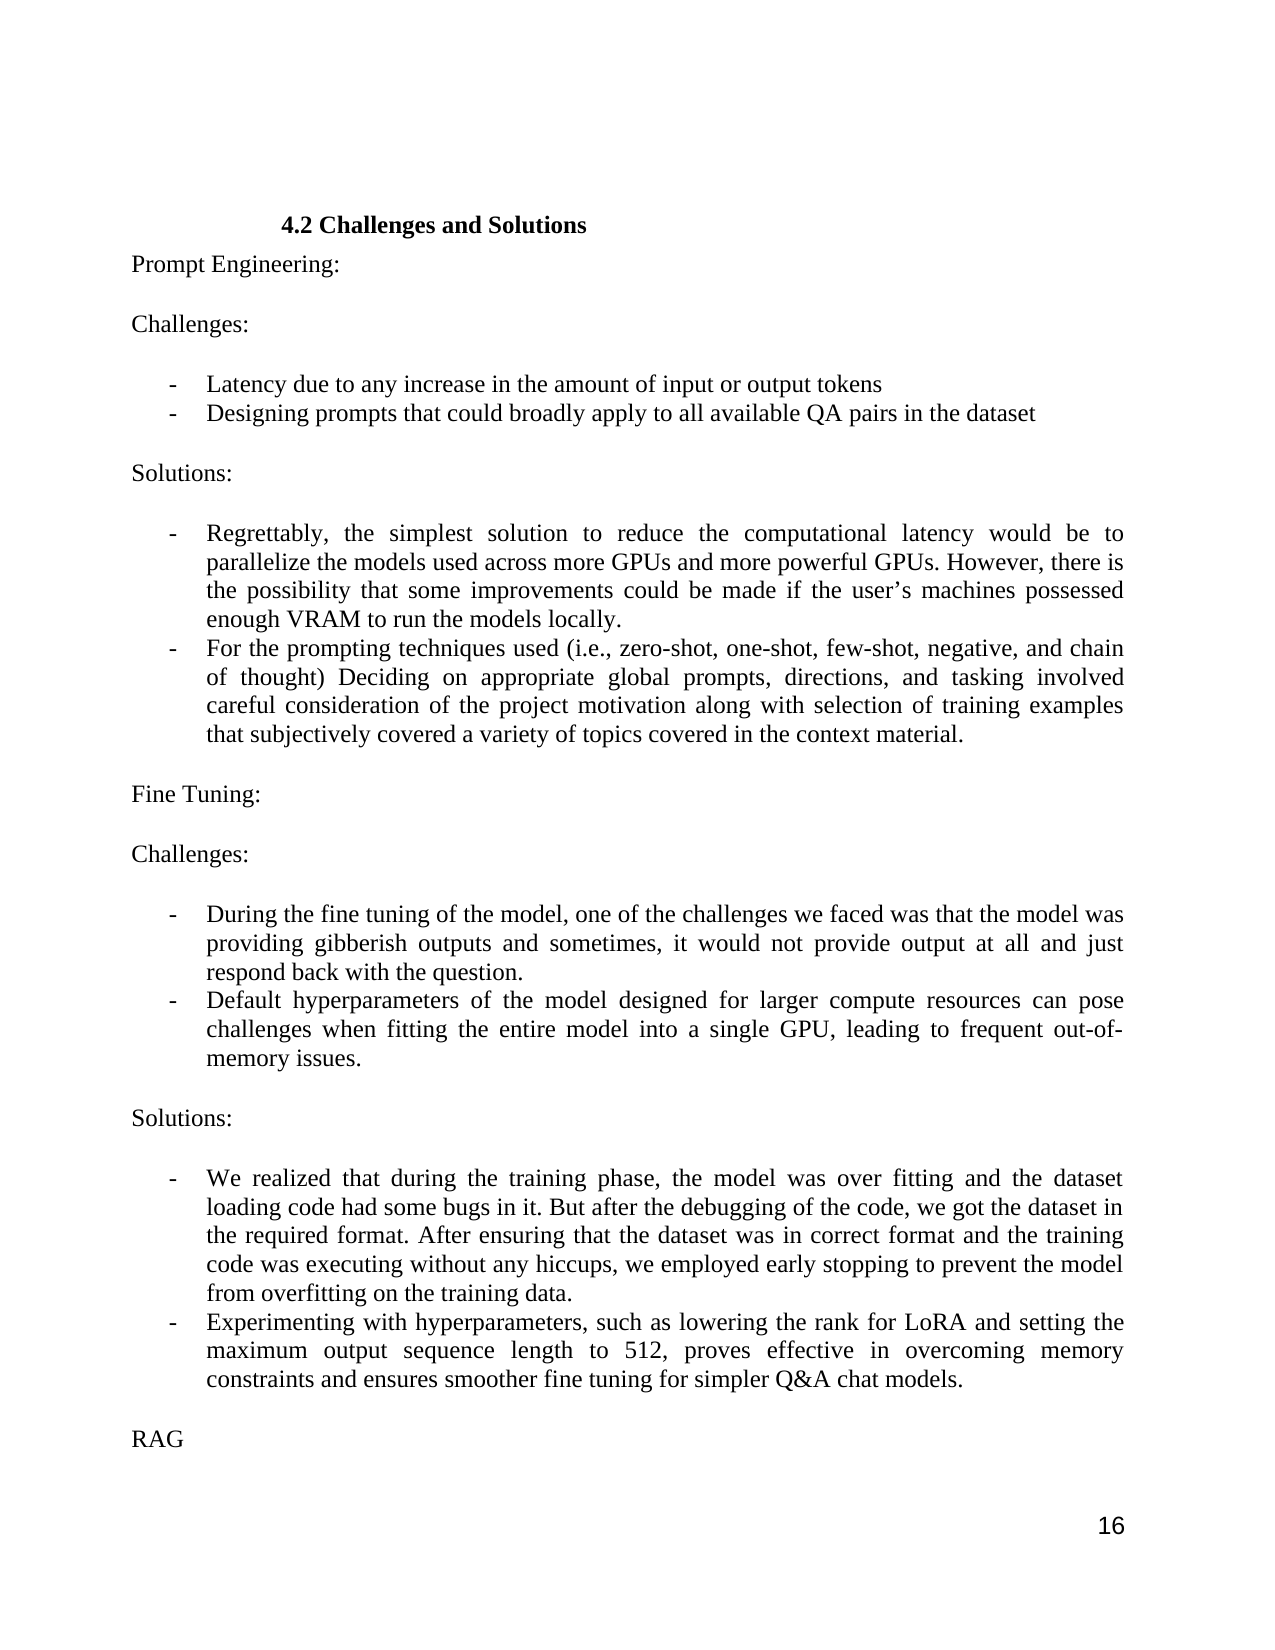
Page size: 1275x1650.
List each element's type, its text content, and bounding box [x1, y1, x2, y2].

text Challenges: [131, 309, 1125, 338]
subtitle 4.2 Challenges and Solutions [281, 210, 1125, 239]
text Solutions: [131, 458, 1125, 487]
list We realized that during the training phase, the model was over fitting and the dataset loading code had some bugs in it. But after the debugging of the code, we got the dataset in the required format. After ensuring that the dataset was in correct format and the training code was executing without any hiccups, we employed early stopping to prevent the model from overfitting on the training data. [169, 1163, 1125, 1307]
text Fine Tuning: [131, 779, 1125, 808]
list Designing prompts that could broadly apply to all available QA pairs in the dataset [169, 398, 1125, 427]
list Regrettably, the simplest solution to reduce the computational latency would be to parallelize the models used across more GPUs and more powerful GPUs. However, there is the possibility that some improvements could be made if the user’s machines possessed enough VRAM to run the models locally. [169, 518, 1125, 633]
text RAG [131, 1424, 1125, 1453]
text Prompt Engineering: [131, 249, 1125, 278]
list For the prompting techniques used (i.e., zero-shot, one-shot, few-shot, negative, and chain of thought) Deciding on appropriate global prompts, directions, and tasking involved careful consideration of the project motivation along with selection of training examples that subjectively covered a variety of topics covered in the context material. [169, 633, 1125, 748]
text Solutions: [131, 1103, 1125, 1132]
list Experimenting with hyperparameters, such as lowering the rank for LoRA and setting the maximum output sequence length to 512, proves effective in overcoming memory constraints and ensures smoother fine tuning for simpler Q&A chat models. [169, 1307, 1125, 1393]
list During the fine tuning of the model, one of the challenges we faced was that the model was providing gibberish outputs and sometimes, it would not provide output at all and just respond back with the question. [169, 899, 1125, 985]
text Challenges: [131, 839, 1125, 868]
list Default hyperparameters of the model designed for larger compute resources can pose challenges when fitting the entire model into a single GPU, leading to frequent out-of-memory issues. [169, 985, 1125, 1072]
list Latency due to any increase in the amount of input or output tokens [169, 369, 1125, 398]
